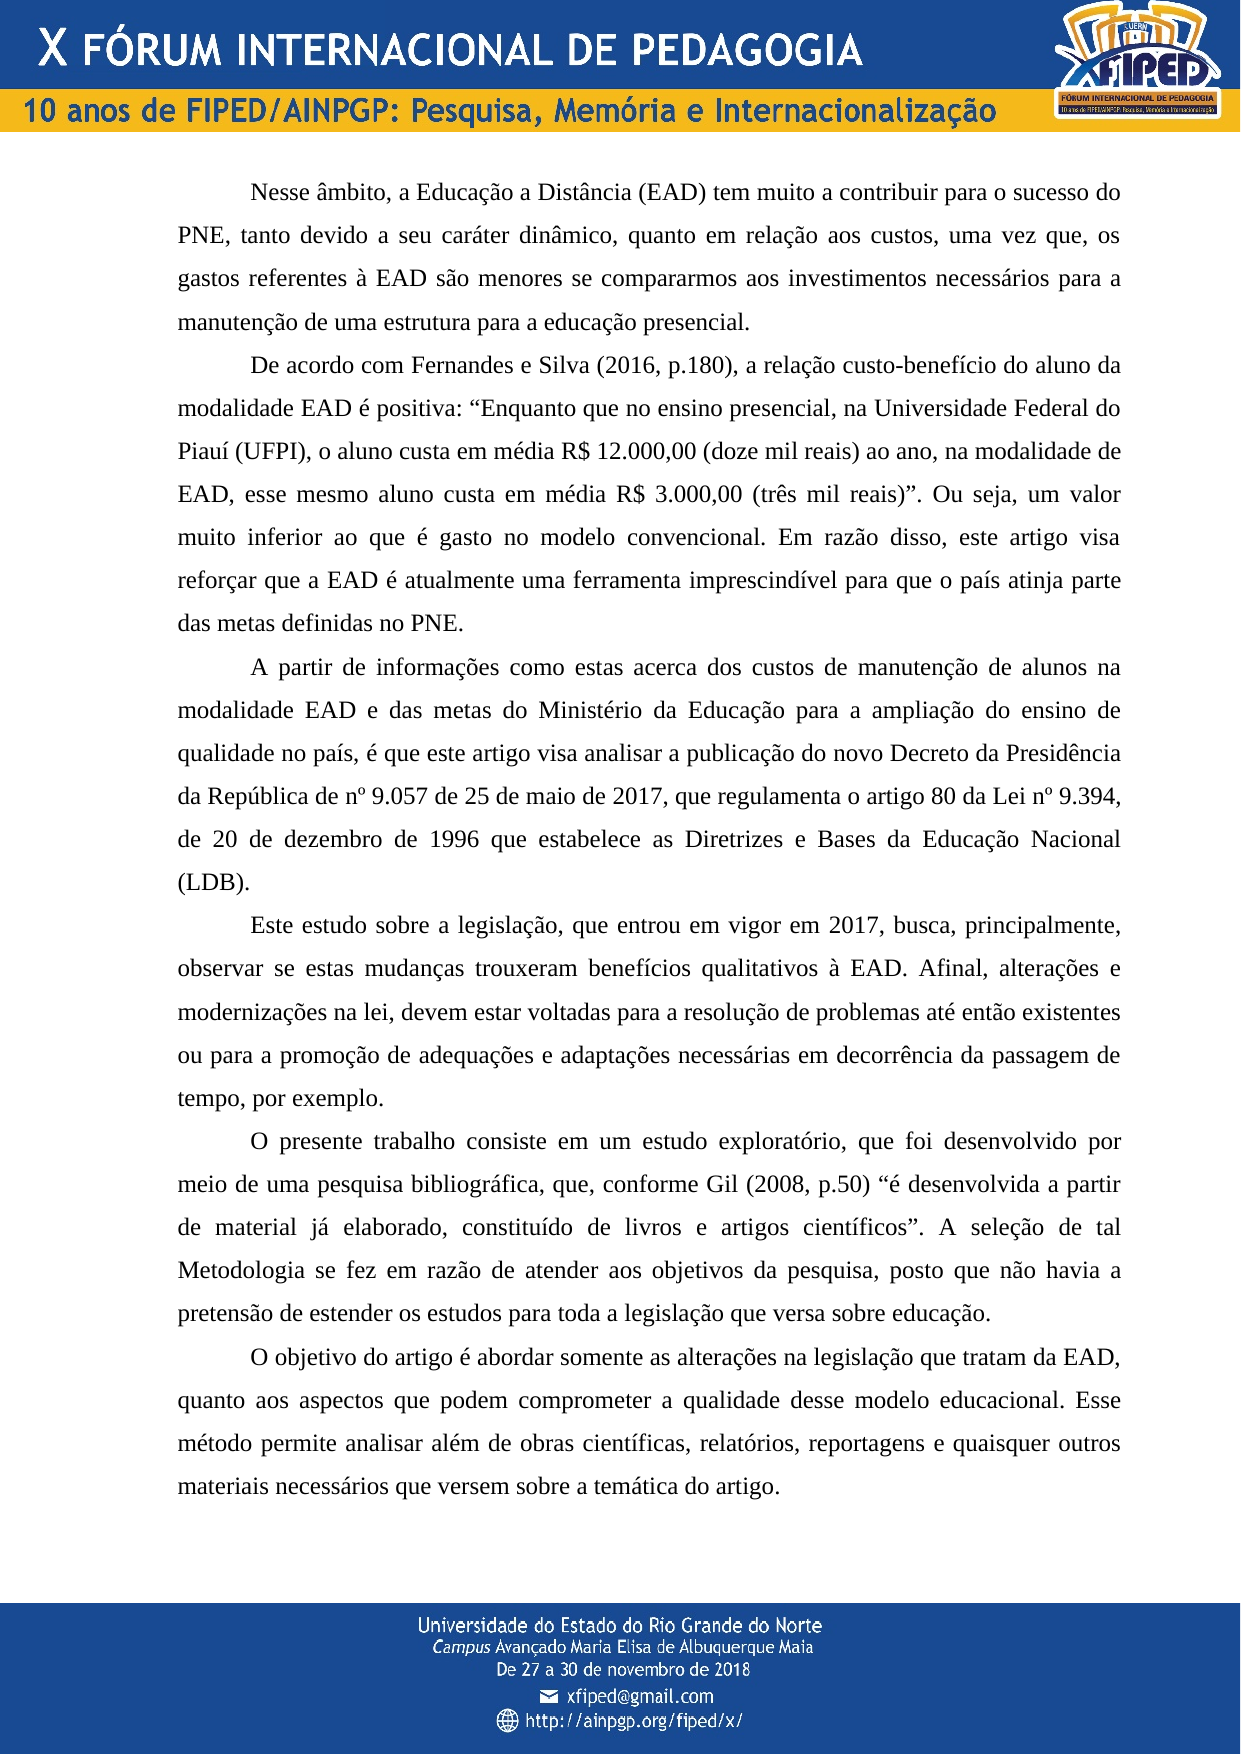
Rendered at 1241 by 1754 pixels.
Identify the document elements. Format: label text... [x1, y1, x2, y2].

text O objetivo do artigo é abordar somente as alterações na legislação que tratam da EAD, quanto aos aspectos que podem comprometer a qualidade desse modelo educacional. Esse método permite analisar além de obras científicas, relatórios, reportagens e quaisquer outros materiais necessários que versem sobre a temática do artigo. [177, 1342, 1122, 1500]
text A partir de informações como estas acerca dos custos de manutenção de alunos na modalidade EAD e das metas do Ministério da Educação para a ampliação do ensino de qualidade no país, é que este artigo visa analisar a publicação do novo Decreto da Presidência da República de nº 9.057 de 25 de maio de 2017, que regulamenta o artigo 80 da Lei nº 9.394, de 20 de dezembro de 1996 que estabelece as Diretrizes e Bases da Educação Nacional (LDB). [177, 652, 1122, 896]
text De acordo com Fernandes e Silva (2016, p.180), a relação custo-benefício do aluno da modalidade EAD é positiva: “Enquanto que no ensino presencial, na Universidade Federal do Piauí (UFPI), o aluno custa em média R$ 12.000,00 (doze mil reais) ao ano, na modalidade de EAD, esse mesmo aluno custa em média R$ 3.000,00 (três mil reais)”. Ou seja, um valor muito inferior ao que é gasto no modelo convencional. Em razão disso, este artigo visa reforçar que a EAD é atualmente uma ferramenta imprescindível para que o país atinja parte das metas definidas no PNE. [177, 350, 1122, 637]
picture [0, 0, 1241, 132]
text Nesse âmbito, a Educação a Distância (EAD) tem muito a contribuir para o sucesso do PNE, tanto devido a seu caráter dinâmico, quanto em relação aos custos, uma vez que, os gastos referentes à EAD são menores se compararmos aos investimentos necessários para a manutenção de uma estrutura para a educação presencial. [177, 177, 1122, 335]
picture [0, 1603, 1241, 1754]
text O presente trabalho consiste em um estudo exploratório, que foi desenvolvido por meio de uma pesquisa bibliográfica, que, conforme Gil (2008, p.50) “é desenvolvida a partir de material já elaborado, constituído de livros e artigos científicos”. A seleção de tal Metodologia se fez em razão de atender aos objetivos da pesquisa, posto que não havia a pretensão de estender os estudos para toda a legislação que versa sobre educação. [177, 1126, 1122, 1327]
text Este estudo sobre a legislação, que entrou em vigor em 2017, busca, principalmente, observar se estas mudanças trouxeram benefícios qualitativos à EAD. Afinal, alterações e modernizações na lei, devem estar voltadas para a resolução de problemas até então existentes ou para a promoção de adequações e adaptações necessárias em decorrência da passagem de tempo, por exemplo. [177, 910, 1122, 1112]
